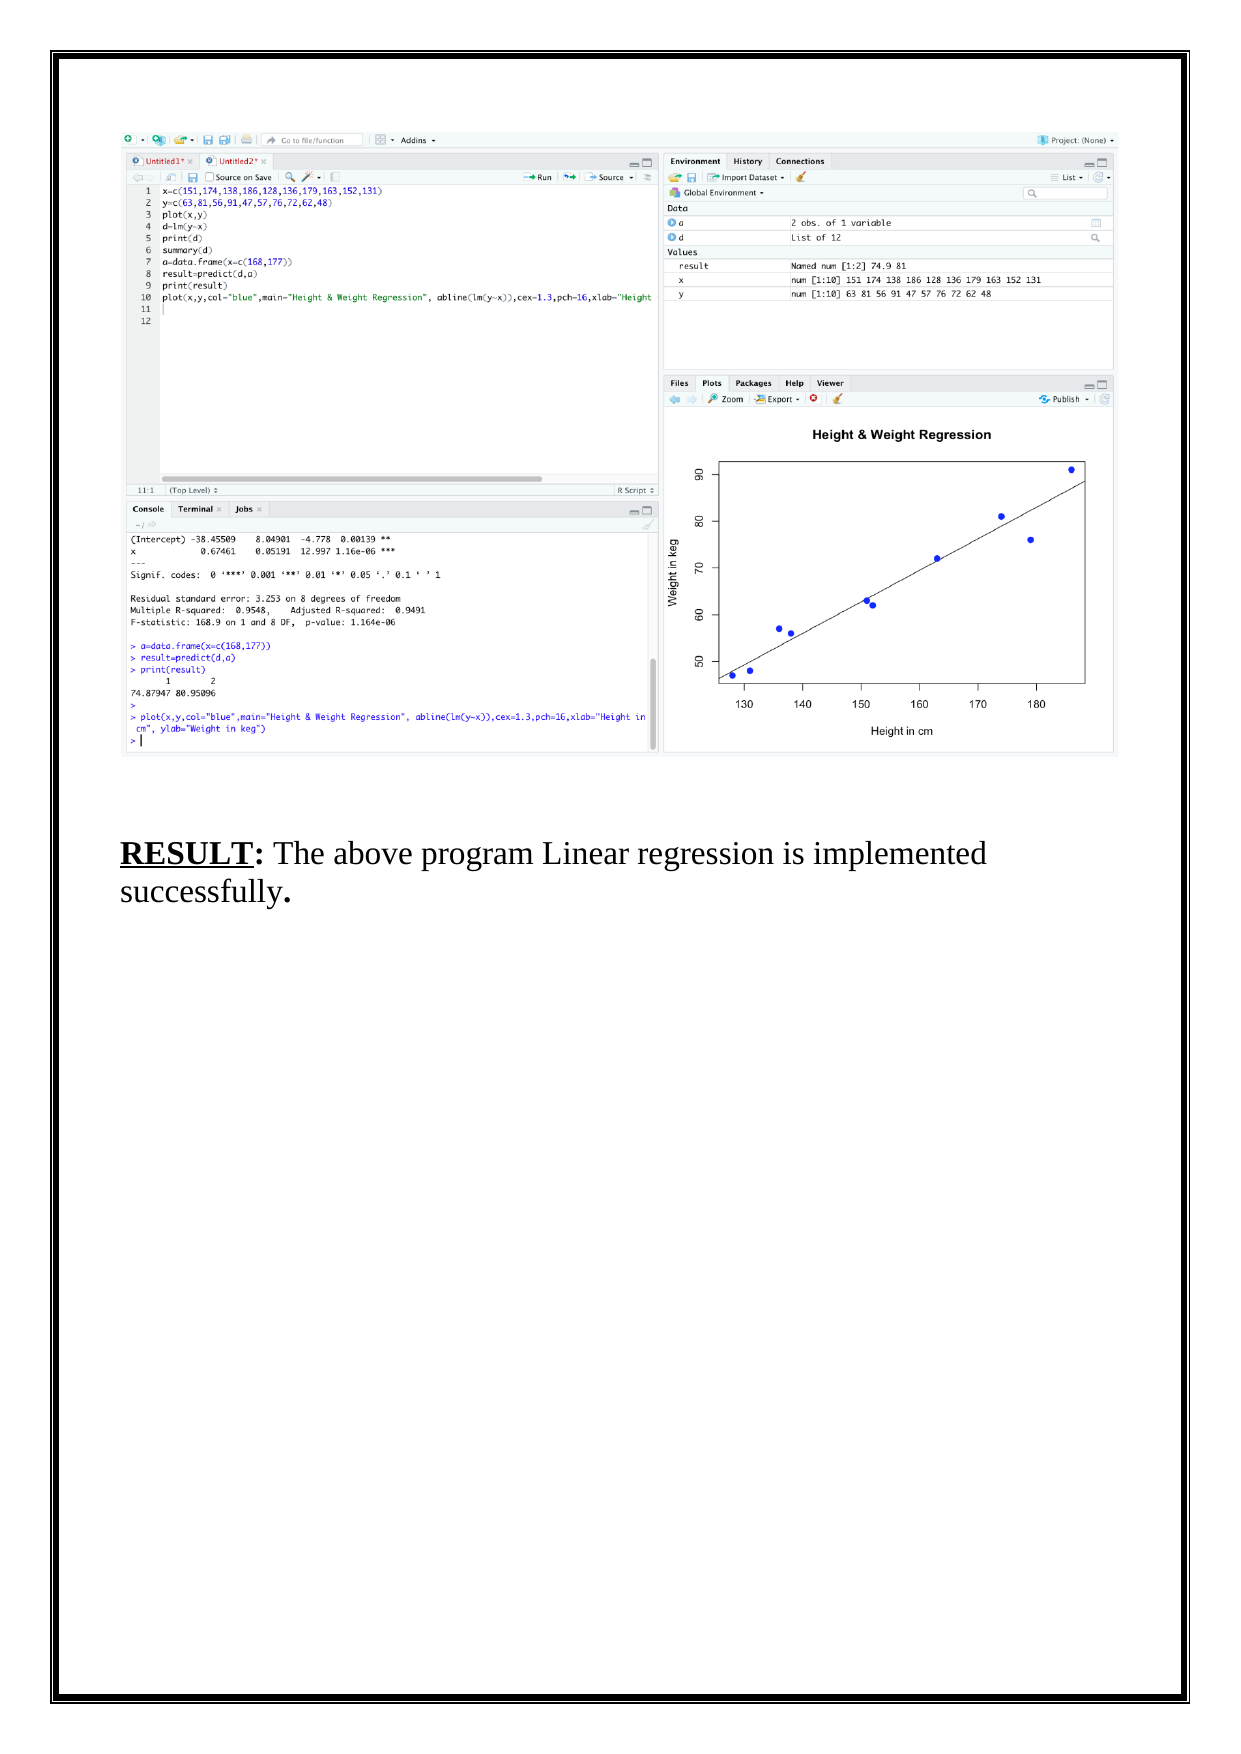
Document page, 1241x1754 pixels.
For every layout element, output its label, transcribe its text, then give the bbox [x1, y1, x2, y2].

text RESULT: The above program Linear regression is implemented successfully. [120, 833, 1120, 909]
picture [120, 131, 1119, 757]
